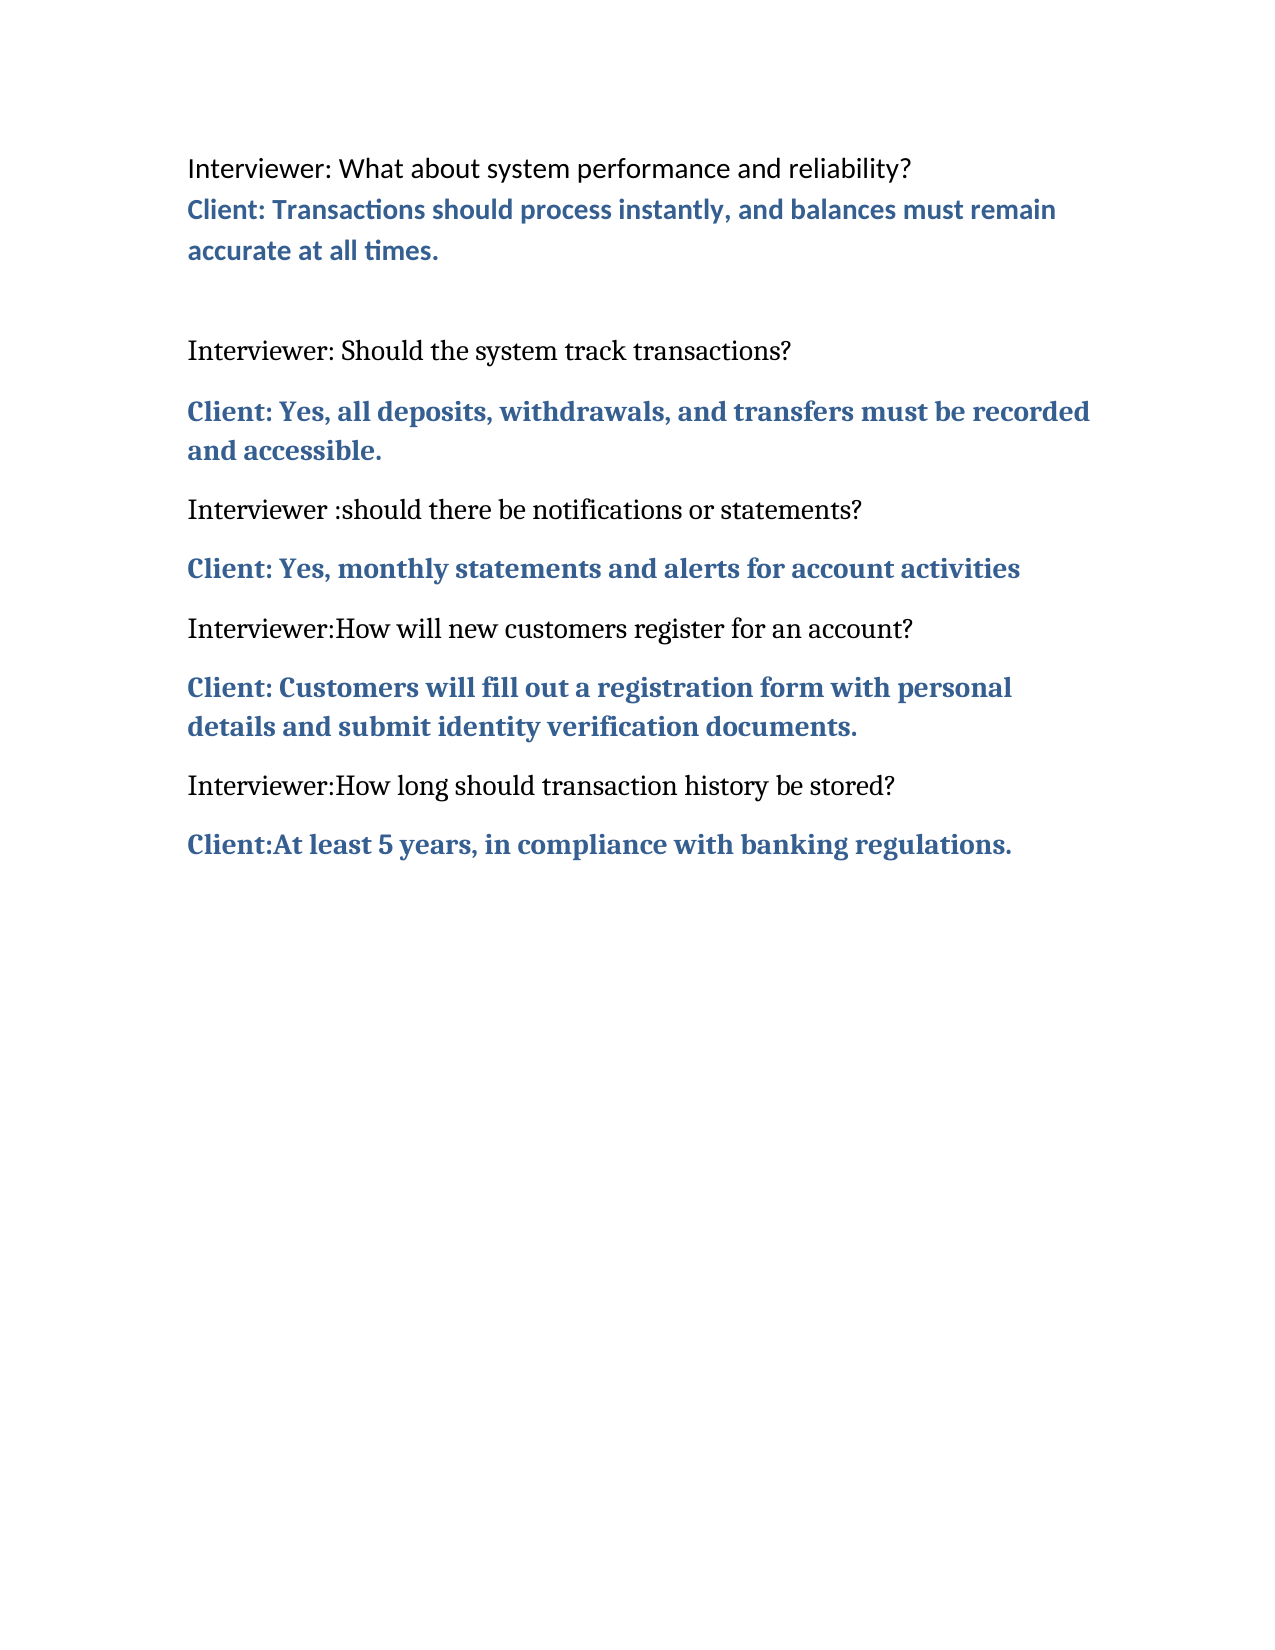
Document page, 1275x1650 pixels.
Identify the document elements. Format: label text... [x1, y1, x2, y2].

subtitle Interviewer: What about system performance and reliability? Client: Transactions should process instantly, and balances must remain accurate at all times. [187, 150, 1087, 267]
table_header Client: Yes, all deposits, withdrawals, and transfers must be recorded and accessible. Interviewer :should there be notifications or statements? Client: Yes, monthly statements and alerts for account activities Interviewer:How will new customers register for an account? Client: Customers will fill out a registration form with personal details and submit identity verification documents. Interviewer:How long should transaction history be stored? Client:At least 5 years, in compliance with banking regulations. [186, 394, 1095, 1186]
table_header Interviewer: Should the system track transactions? [186, 332, 828, 393]
